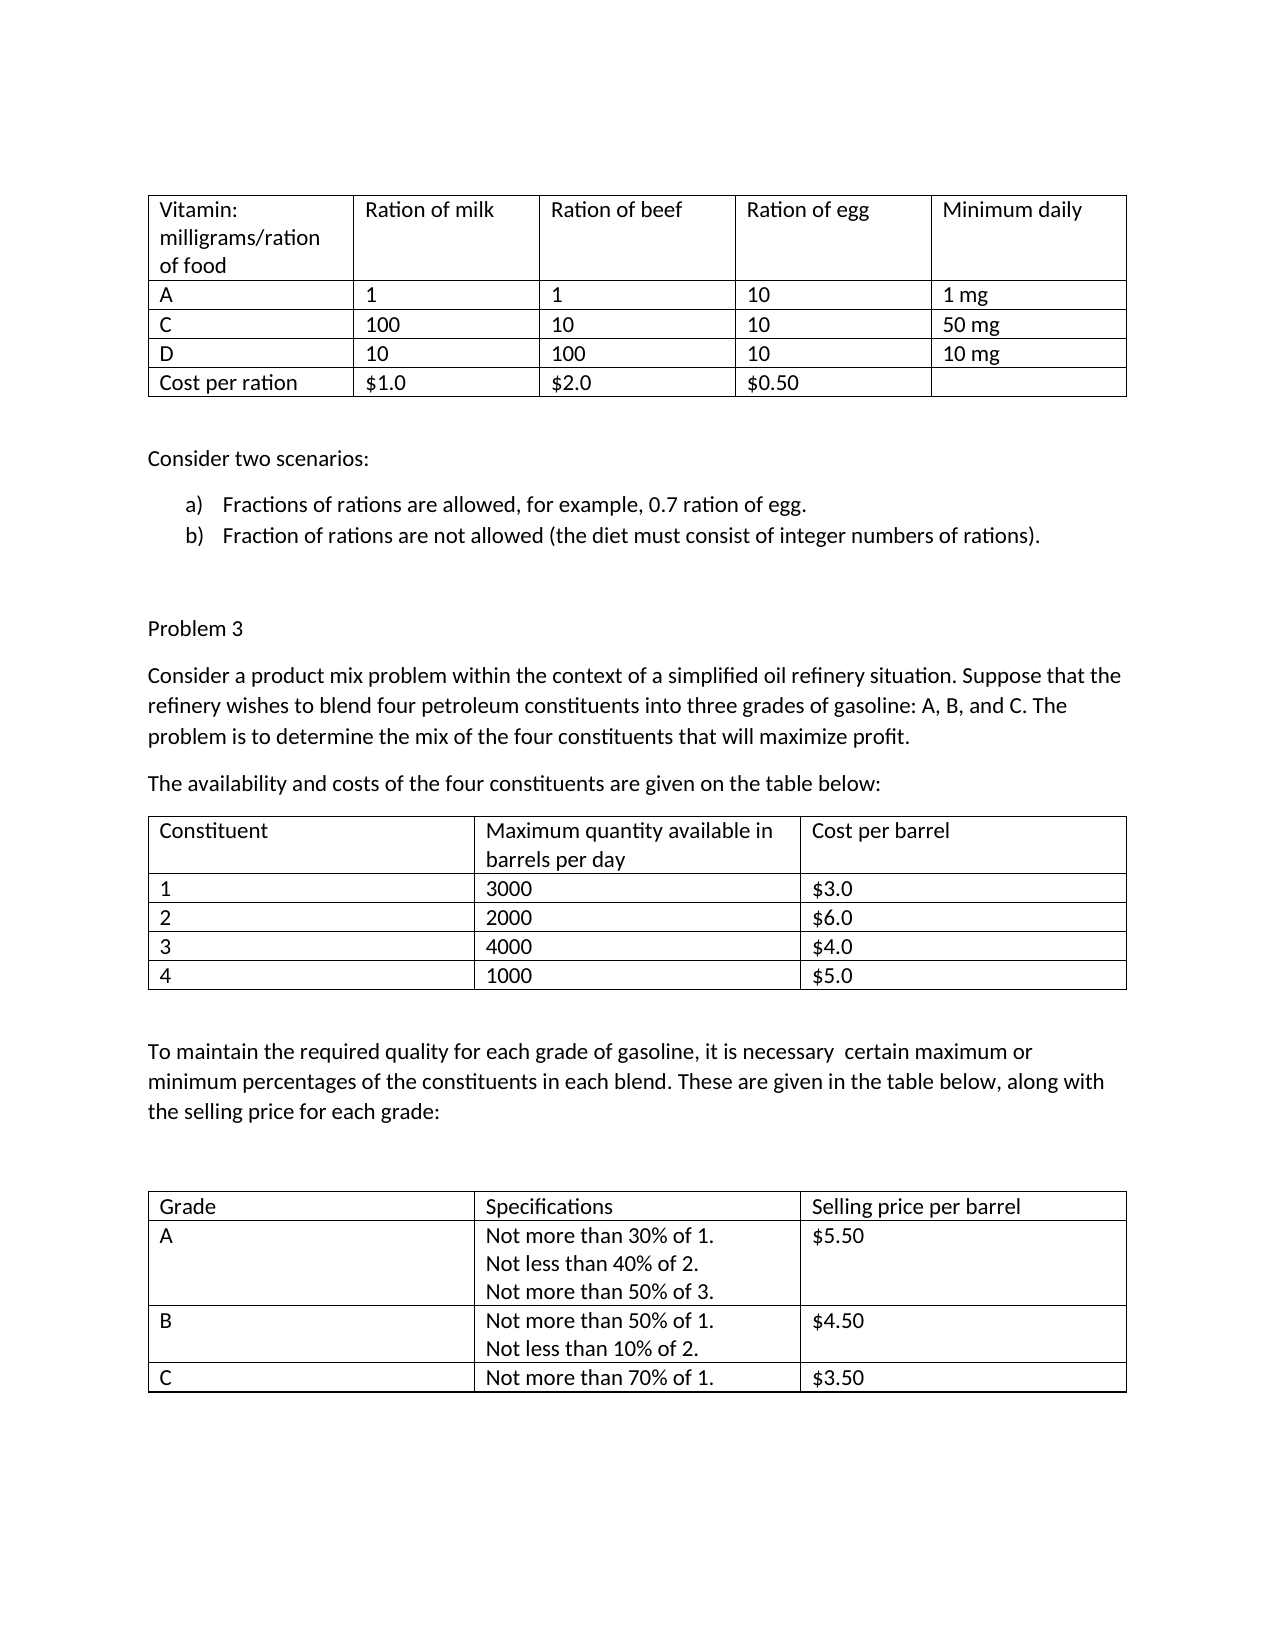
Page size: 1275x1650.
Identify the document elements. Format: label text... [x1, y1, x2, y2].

table_header Constituent [149, 817, 474, 873]
table_cell $3.0 [801, 874, 1126, 902]
table_cell C [149, 1363, 474, 1391]
list Fractions of rations are allowed, for example, 0.7 ration of egg. [185, 491, 1127, 519]
table_cell 1000 [475, 961, 800, 989]
table_cell 4 [149, 961, 474, 989]
text The availability and costs of the four constituents are given on the table below: [148, 769, 1127, 797]
text To maintain the required quality for each grade of gasoline, it is necessary certain maximum or minimum percentages of the constituents in each blend. These are given in the table below, along with the selling price for each grade: [148, 1037, 1127, 1125]
text Consider a product mix problem within the context of a simplified oil refinery situation. Suppose that the refinery wishes to blend four petroleum constituents into three grades of gasoline: A, B, and C. The problem is to determine the mix of the four constituents that will maximize profit. [148, 661, 1127, 750]
table_cell 1 [354, 281, 539, 309]
table_cell 50 mg [932, 310, 1126, 338]
table_cell 1 mg [932, 281, 1126, 309]
table_cell $6.0 [801, 903, 1126, 931]
table_header Vitamin: milligrams/ration of food [149, 196, 353, 279]
table_cell 4000 [475, 932, 800, 960]
table_cell A [149, 1221, 474, 1305]
table_cell 10 [354, 339, 539, 367]
table_cell A [149, 281, 353, 309]
text Problem 3 [148, 614, 1127, 643]
table_cell 10 [736, 310, 931, 338]
table_cell [932, 368, 1126, 396]
table_cell 2 [149, 903, 474, 931]
table_header Ration of milk [354, 196, 539, 279]
table_header Grade [149, 1192, 474, 1220]
table_cell $4.50 [801, 1306, 1126, 1362]
table_header Ration of egg [736, 196, 931, 279]
table_cell 2000 [475, 903, 800, 931]
table_cell $5.0 [801, 961, 1126, 989]
table_cell Cost per ration [149, 368, 353, 396]
table_header Ration of beef [540, 196, 735, 279]
table_cell 1 [149, 874, 474, 902]
table_header Specifications [475, 1192, 800, 1220]
table_cell 1 [540, 281, 735, 309]
table_header Maximum quantity available in barrels per day [475, 817, 800, 873]
table_cell 100 [540, 339, 735, 367]
list Fraction of rations are not allowed (the diet must consist of integer numbers of rations). [185, 521, 1127, 549]
table_cell 10 mg [932, 339, 1126, 367]
table_cell 10 [736, 281, 931, 309]
table_cell Not more than 70% of 1. [475, 1363, 800, 1391]
table_cell 10 [540, 310, 735, 338]
table_cell Not more than 50% of 1. Not less than 10% of 2. [475, 1306, 800, 1362]
table_cell Not more than 30% of 1. Not less than 40% of 2. Not more than 50% of 3. [475, 1221, 800, 1305]
text Consider two scenarios: [148, 444, 1127, 472]
table_cell B [149, 1306, 474, 1362]
table_header Selling price per barrel [801, 1192, 1126, 1220]
table_cell $2.0 [540, 368, 735, 396]
table_cell $4.0 [801, 932, 1126, 960]
table_cell $0.50 [736, 368, 931, 396]
table_header Minimum daily [932, 196, 1126, 279]
table_header Cost per barrel [801, 817, 1126, 873]
table_cell D [149, 339, 353, 367]
table_cell C [149, 310, 353, 338]
table_cell 100 [354, 310, 539, 338]
table_cell $1.0 [354, 368, 539, 396]
table_cell 10 [736, 339, 931, 367]
table_cell 3000 [475, 874, 800, 902]
table_cell $3.50 [801, 1363, 1126, 1391]
table_cell $5.50 [801, 1221, 1126, 1305]
table_cell 3 [149, 932, 474, 960]
